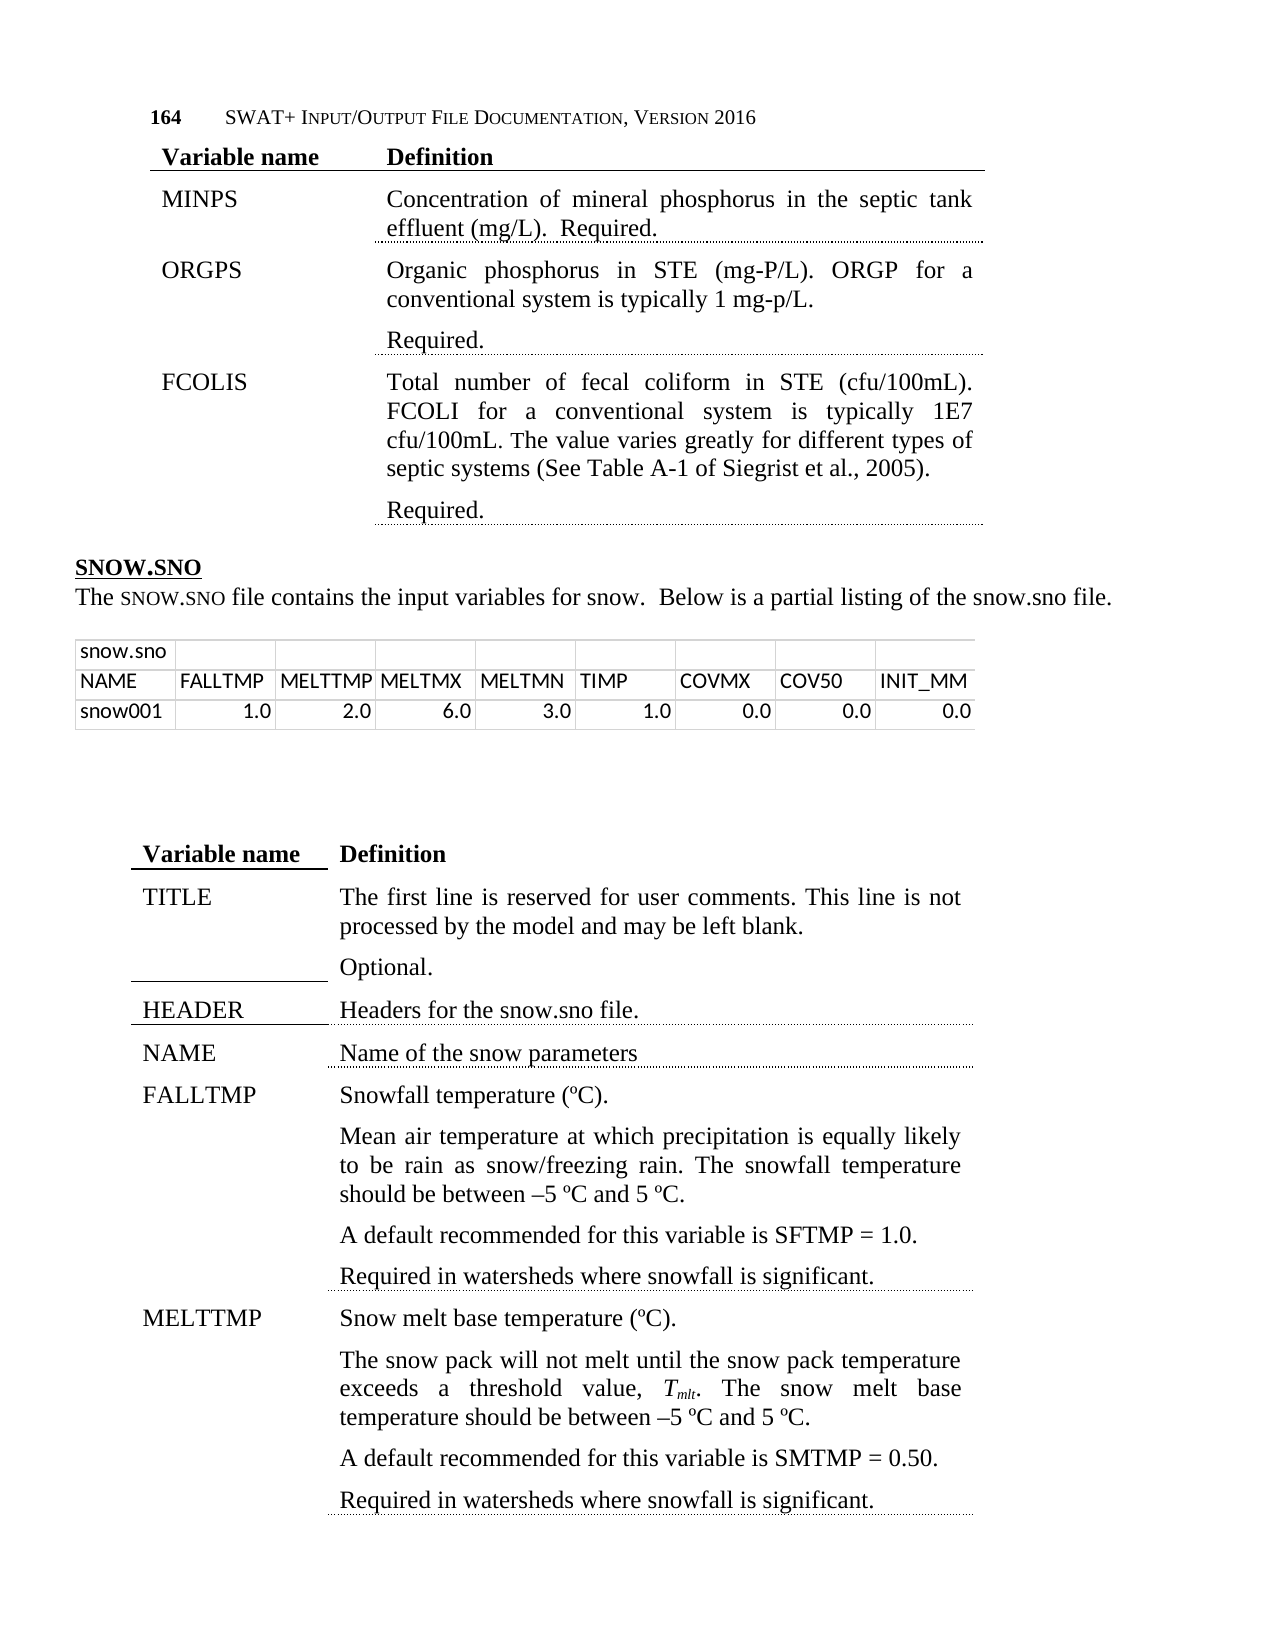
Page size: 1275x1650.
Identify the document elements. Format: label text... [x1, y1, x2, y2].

text The snow.sno file contains the input variables for snow. Below is a partial listing of the snow.sno file. [75, 582, 1200, 611]
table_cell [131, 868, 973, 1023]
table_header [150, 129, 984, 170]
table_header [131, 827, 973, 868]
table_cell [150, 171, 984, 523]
text snow.sno [75, 548, 1200, 582]
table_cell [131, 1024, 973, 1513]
